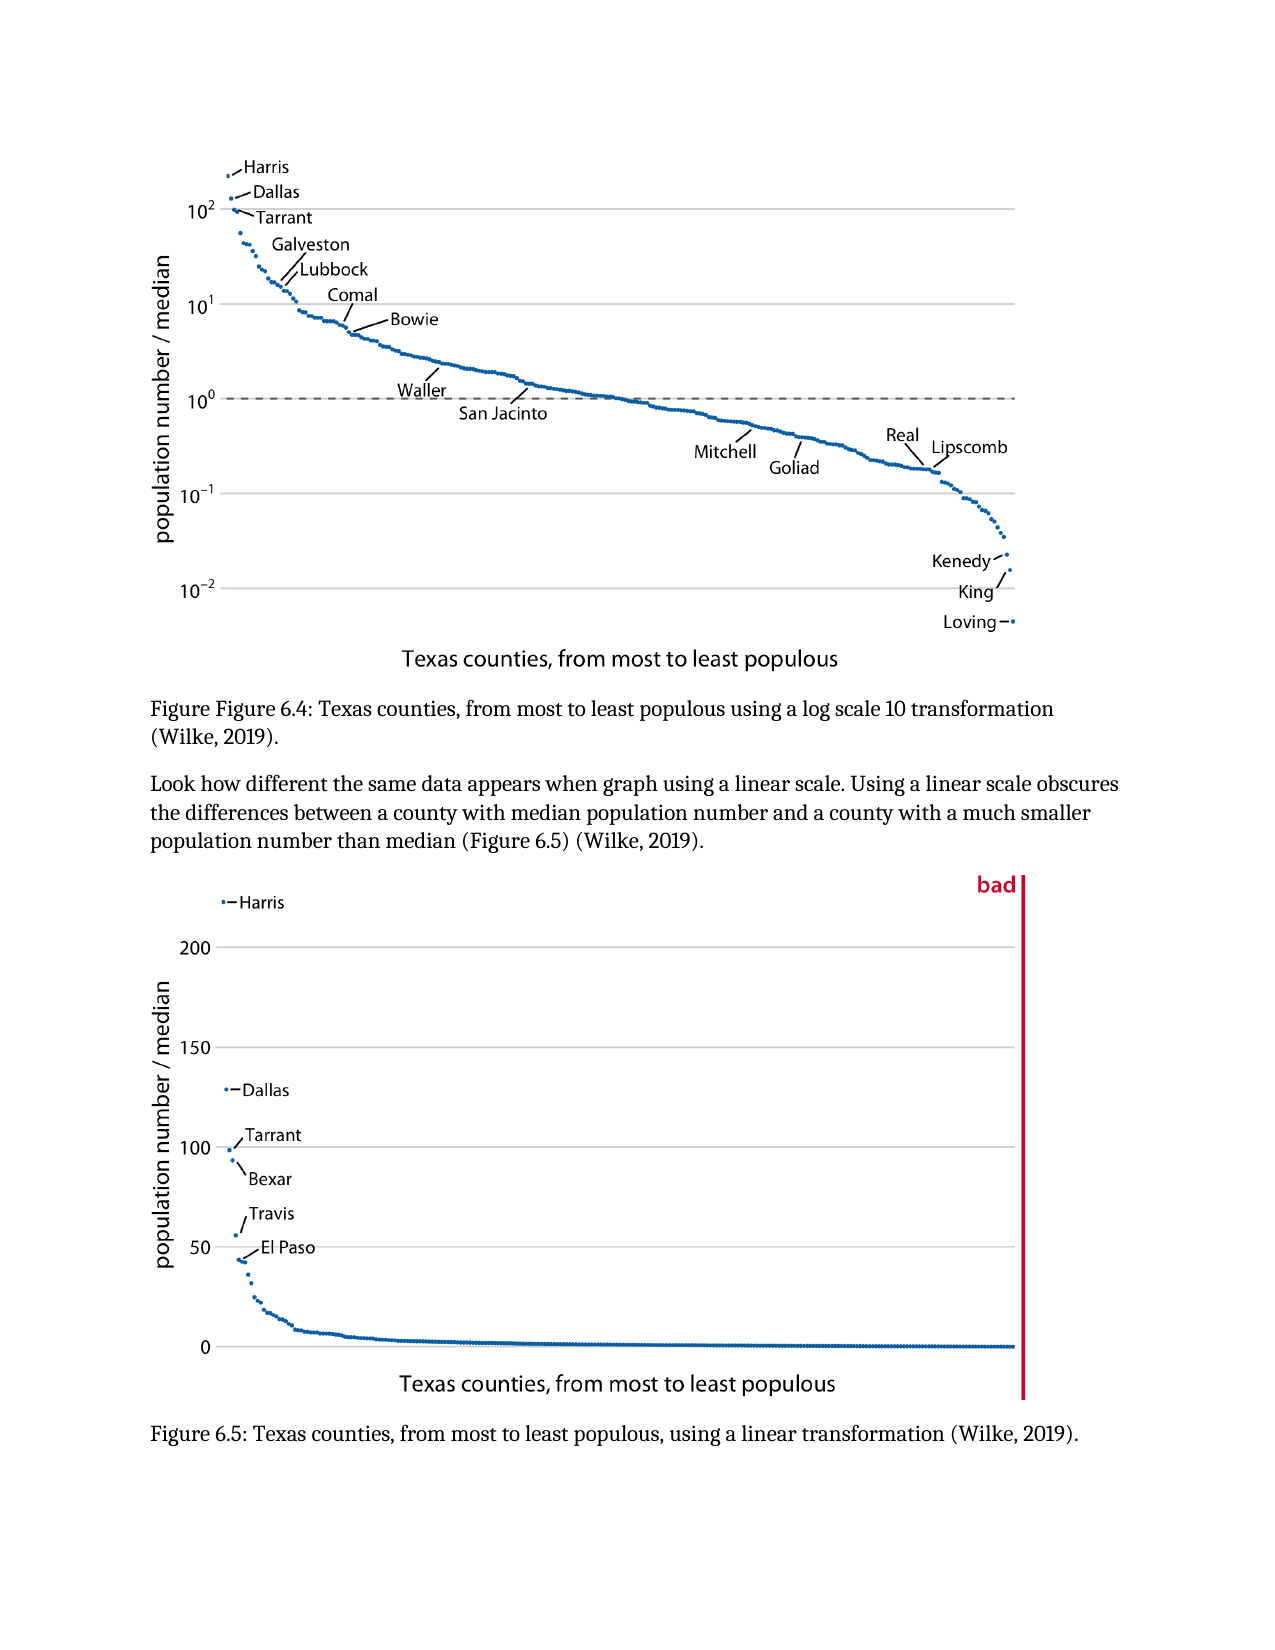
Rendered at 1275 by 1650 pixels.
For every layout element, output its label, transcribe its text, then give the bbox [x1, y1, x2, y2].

text Figure Figure 6.4: Texas counties, from most to least populous using a log scale 10 transformation (Wilke, 2019). [150, 696, 1125, 750]
text Look how different the same data appears when graph using a linear scale. Using a linear scale obscures the differences between a county with median population number and a county with a much smaller population number than median (Figure 6.5) (Wilke, 2019). [150, 771, 1125, 854]
text Figure 6.5: Texas counties, from most to least populous, using a linear transformation (Wilke, 2019). [150, 1421, 1125, 1447]
picture [150, 150, 1025, 675]
picture [150, 875, 1025, 1400]
